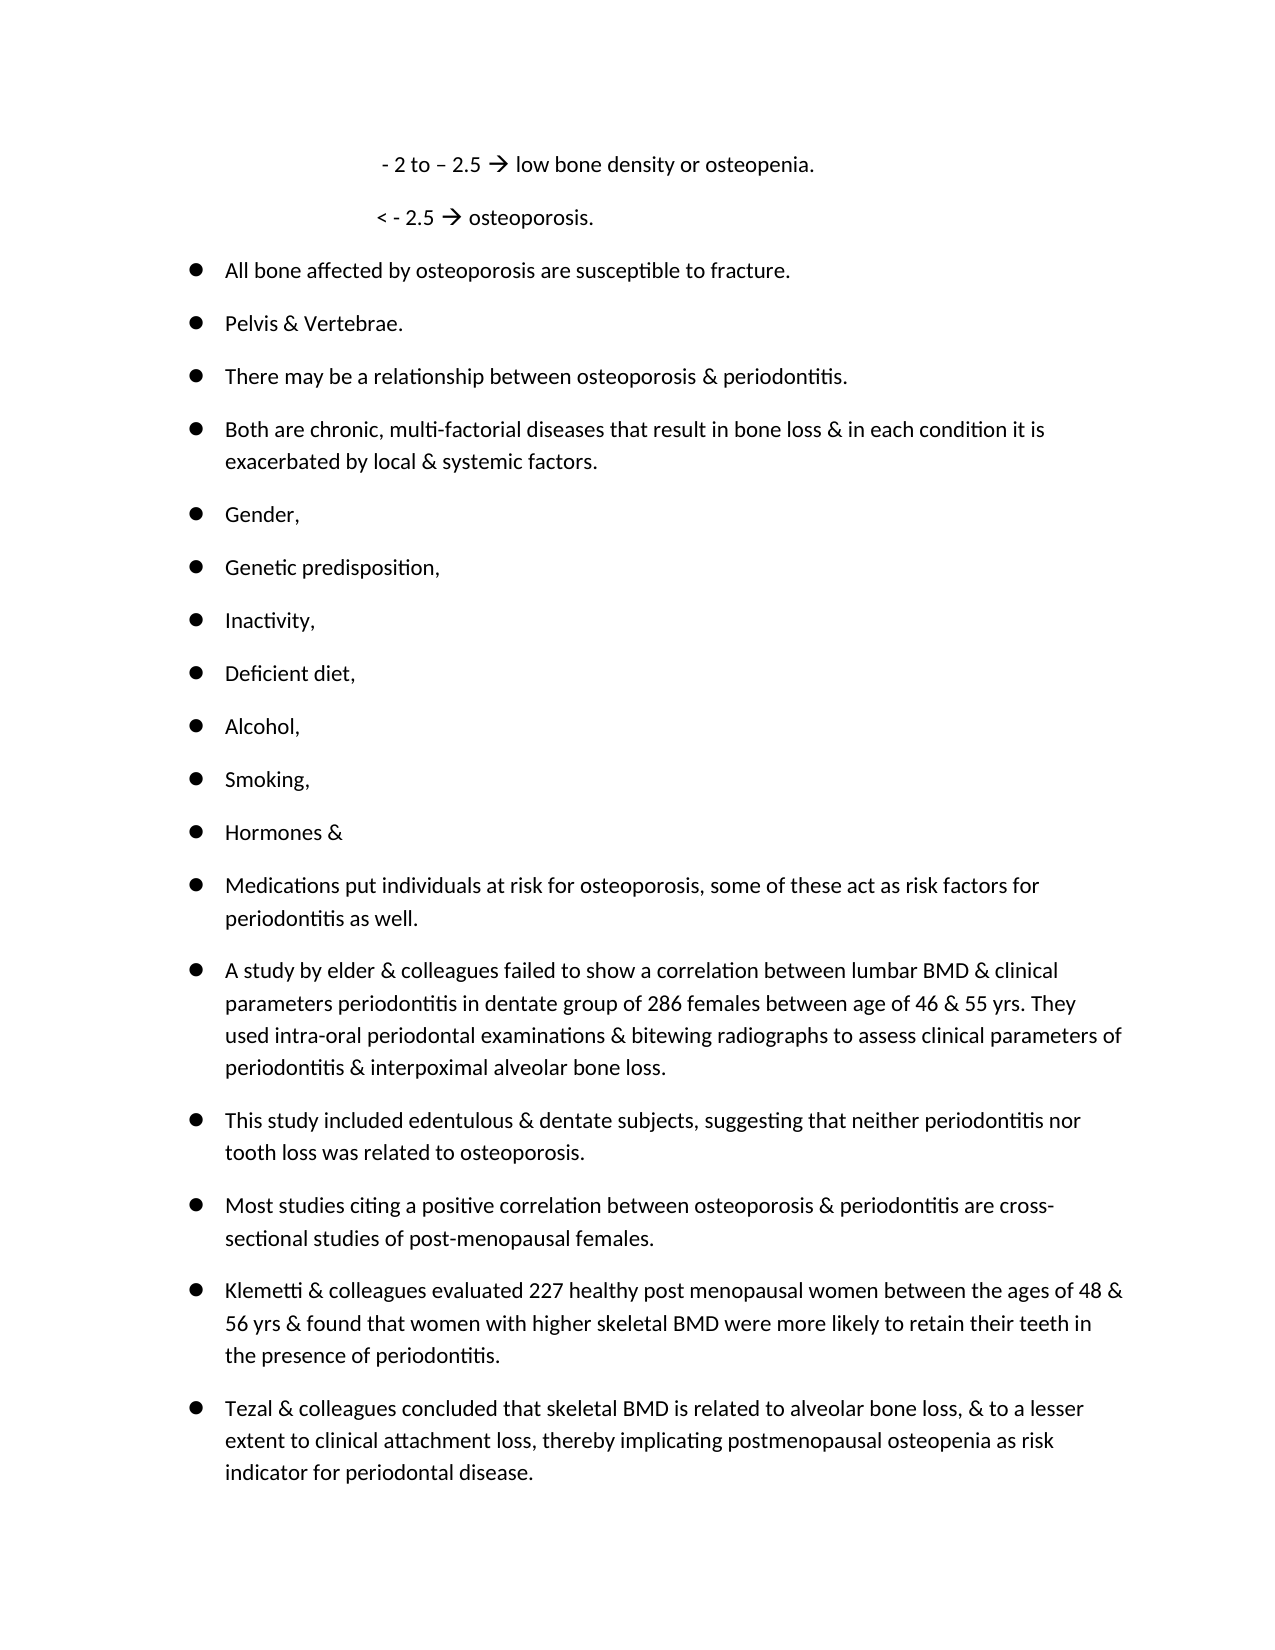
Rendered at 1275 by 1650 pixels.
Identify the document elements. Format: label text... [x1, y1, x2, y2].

list Tezal & colleagues concluded that skeletal BMD is related to alveolar bone loss, & to a lesser extent to clinical attachment loss, thereby implicating postmenopausal osteopenia as risk indicator for periodontal disease. [187, 1394, 1125, 1486]
list Smoking, [187, 765, 1125, 793]
list Deficient diet, [187, 659, 1125, 687]
list Pelvis & Vertebrae. [187, 309, 1125, 337]
list Klemetti & colleagues evaluated 227 healthy post menopausal women between the ages of 48 & 56 yrs & found that women with higher skeletal BMD were more likely to retain their teeth in the presence of periodontitis. [187, 1277, 1125, 1369]
text - 2 to – 2.5 low bone density or osteopenia. [150, 150, 1125, 178]
list Most studies citing a positive correlation between osteoporosis & periodontitis are cross-sectional studies of post-menopausal females. [187, 1191, 1125, 1252]
list Gender, [187, 500, 1125, 528]
list This study included edentulous & dentate subjects, suggesting that neither periodontitis nor tooth loss was related to osteoporosis. [187, 1106, 1125, 1166]
list There may be a relationship between osteoporosis & periodontitis. [187, 362, 1125, 390]
text < - 2.5 osteoporosis. [150, 203, 1125, 231]
list Alcohol, [187, 712, 1125, 740]
list Hormones & [187, 818, 1125, 846]
list Medications put individuals at risk for osteoporosis, some of these act as risk factors for periodontitis as well. [187, 871, 1125, 932]
list All bone affected by osteoporosis are susceptible to fracture. [187, 256, 1125, 284]
list Both are chronic, multi-factorial diseases that result in bone loss & in each condition it is exacerbated by local & systemic factors. [187, 415, 1125, 475]
list Genetic predisposition, [187, 553, 1125, 581]
list Inactivity, [187, 606, 1125, 634]
list A study by elder & colleagues failed to show a correlation between lumbar BMD & clinical parameters periodontitis in dentate group of 286 females between age of 46 & 55 yrs. They used intra-oral periodontal examinations & bitewing radiographs to assess clinical parameters of periodontitis & interpoximal alveolar bone loss. [187, 957, 1125, 1081]
